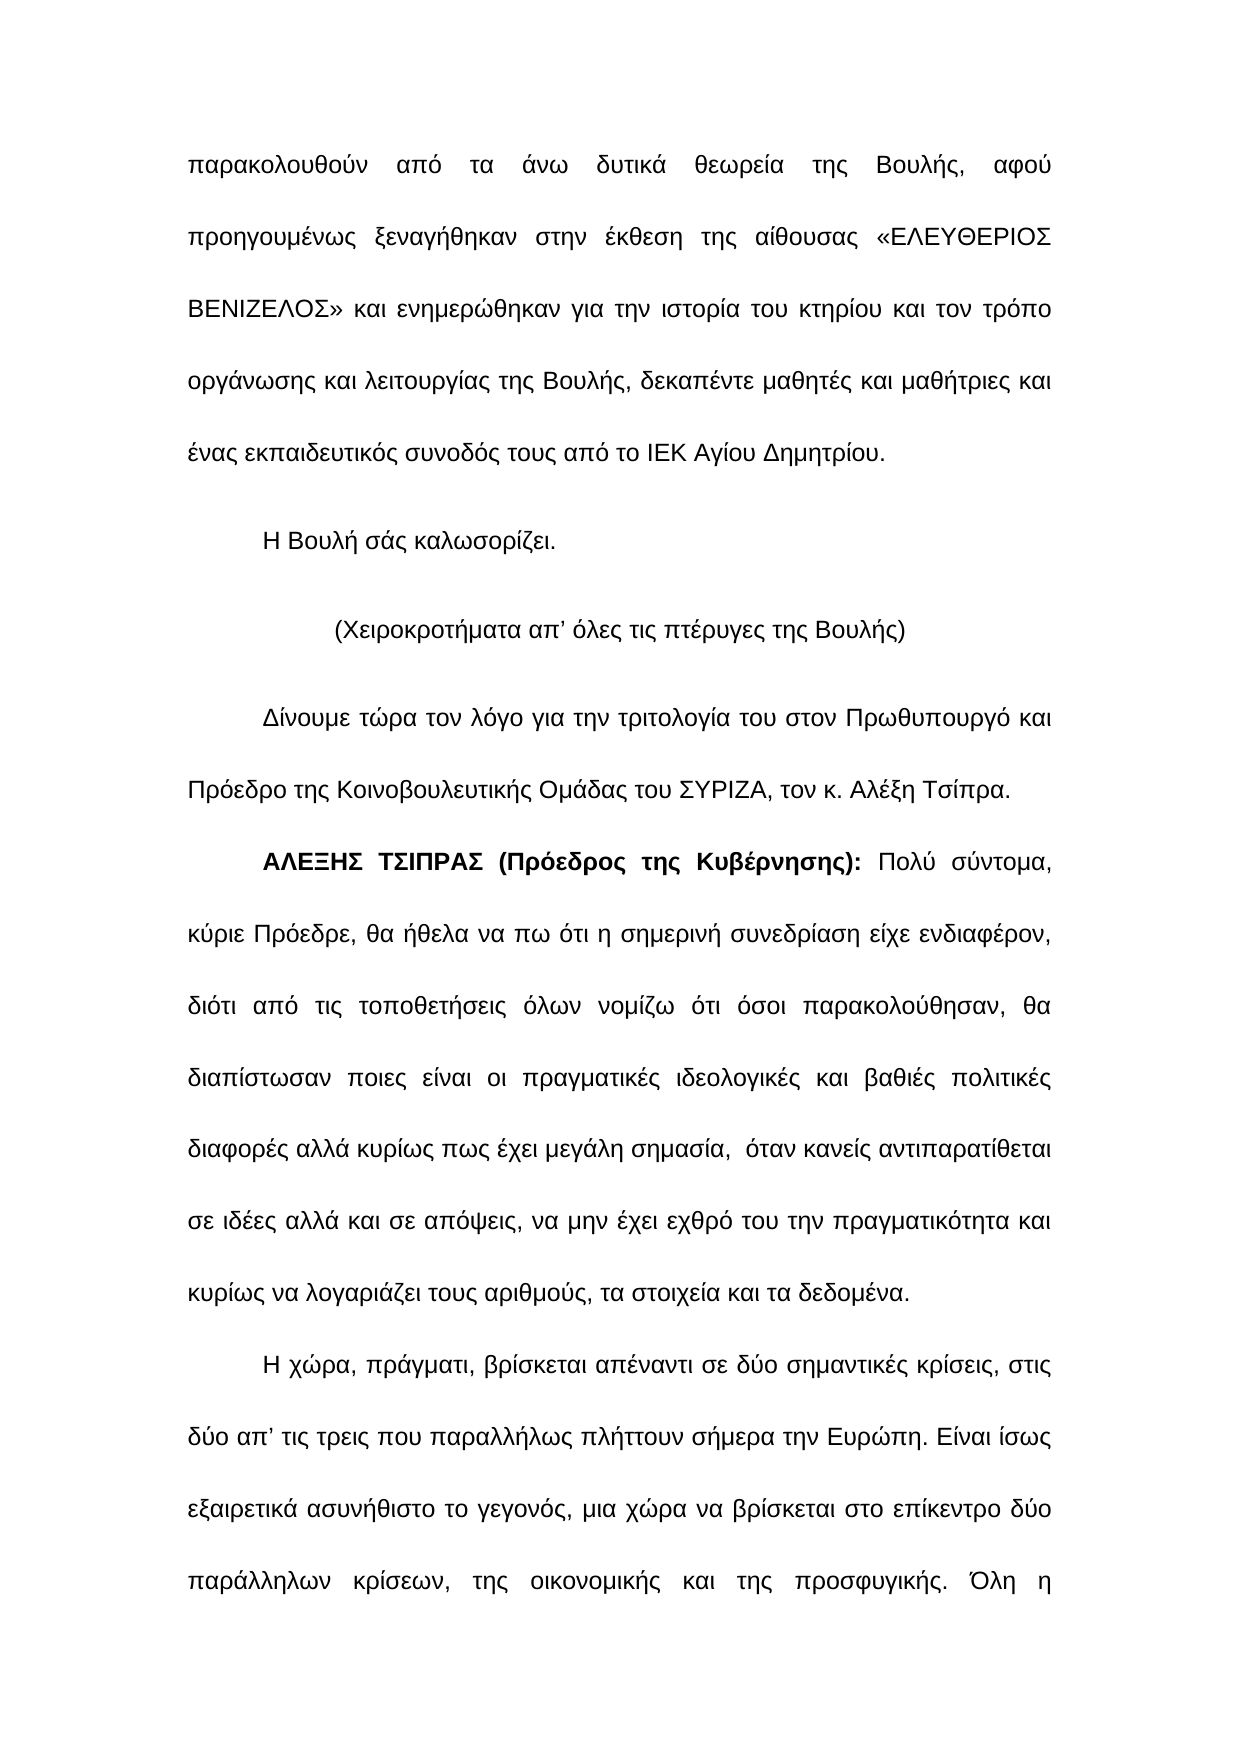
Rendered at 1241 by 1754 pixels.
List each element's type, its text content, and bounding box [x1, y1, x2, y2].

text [187, 150, 1053, 466]
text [187, 1350, 1053, 1594]
text ΑΛΕΞΗΣ ΤΣΙΠΡΑΣ (Πρόεδρος της Κυβέρνησης): Πολύ σύντομα, κύριε Πρόεδρε, θα ήθελα να πω ότι η σημερινή συνεδρίαση είχε ενδιαφέρον, διότι από τις τοποθετήσεις όλων νομίζω ότι όσοι παρακολούθησαν, θα διαπίστωσαν ποιες είναι οι πραγματικές ιδεολογικές και βαθιές πολιτικές διαφορές αλλά κυρίως πως έχει μεγάλη σημασία, όταν κανείς αντιπαρατίθεται σε ιδέες αλλά και σε απόψεις, να μην έχει εχθρό του την πραγματικότητα και κυρίως να λογαριάζει τους αριθμούς, τα στοιχεία και τα δεδομένα. [187, 847, 1053, 1307]
text Δίνουμε τώρα τον λόγο για την τριτολογία του στον Πρωθυπουργό και Πρόεδρο της Κοινοβουλευτικής Ομάδας του ΣΥΡΙΖΑ, τον κ. Αλέξη Τσίπρα. [187, 703, 1053, 804]
text Η Βουλή σάς καλωσορίζει. [187, 526, 1053, 555]
text (Χειροκροτήματα απ’ όλες τις πτέρυγες της Βουλής) [187, 614, 1053, 643]
